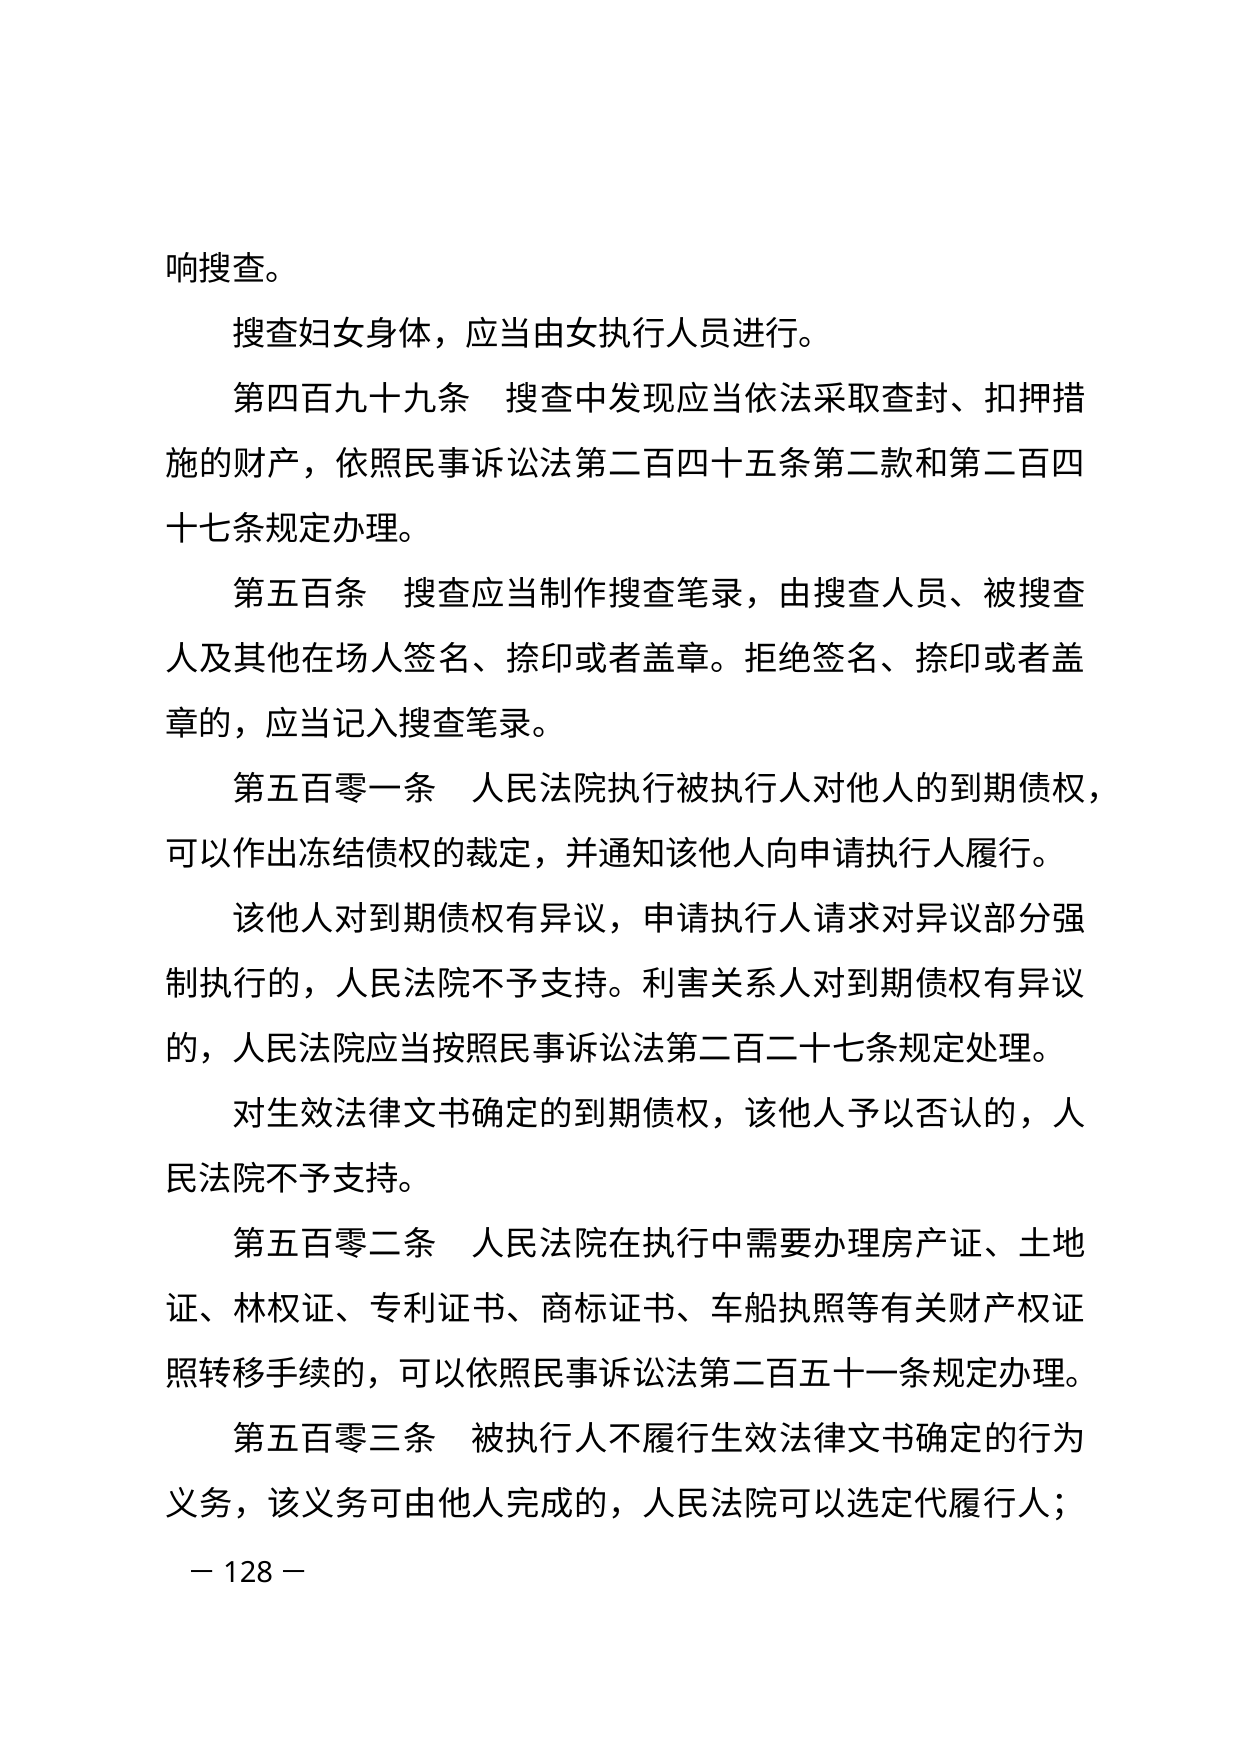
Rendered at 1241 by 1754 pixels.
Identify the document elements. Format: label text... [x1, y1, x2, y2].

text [165, 1403, 1087, 1533]
text 第四百九十九条 搜查中发现应当依法采取查封、扣押措施的财产，依照民事诉讼法第二百四十五条第二款和第二百四十七条规定办理。 [165, 363, 1087, 558]
text 搜查妇女身体，应当由女执行人员进行。 [165, 298, 1087, 363]
text 第五百条 搜查应当制作搜查笔录，由搜查人员、被搜查人及其他在场人签名、捺印或者盖章。拒绝签名、捺印或者盖章的，应当记入搜查笔录。 [165, 558, 1087, 753]
text 对生效法律文书确定的到期债权，该他人予以否认的，人民法院不予支持。 [165, 1078, 1087, 1208]
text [165, 233, 1087, 298]
text 该他人对到期债权有异议，申请执行人请求对异议部分强制执行的，人民法院不予支持。利害关系人对到期债权有异议的，人民法院应当按照民事诉讼法第二百二十七条规定处理。 [165, 883, 1087, 1078]
text 第五百零二条 人民法院在执行中需要办理房产证、土地证、林权证、专利证书、商标证书、车船执照等有关财产权证照转移手续的，可以依照民事诉讼法第二百五十一条规定办理。 [165, 1208, 1087, 1403]
text 第五百零一条 人民法院执行被执行人对他人的到期债权，可以作出冻结债权的裁定，并通知该他人向申请执行人履行。 [165, 753, 1087, 883]
